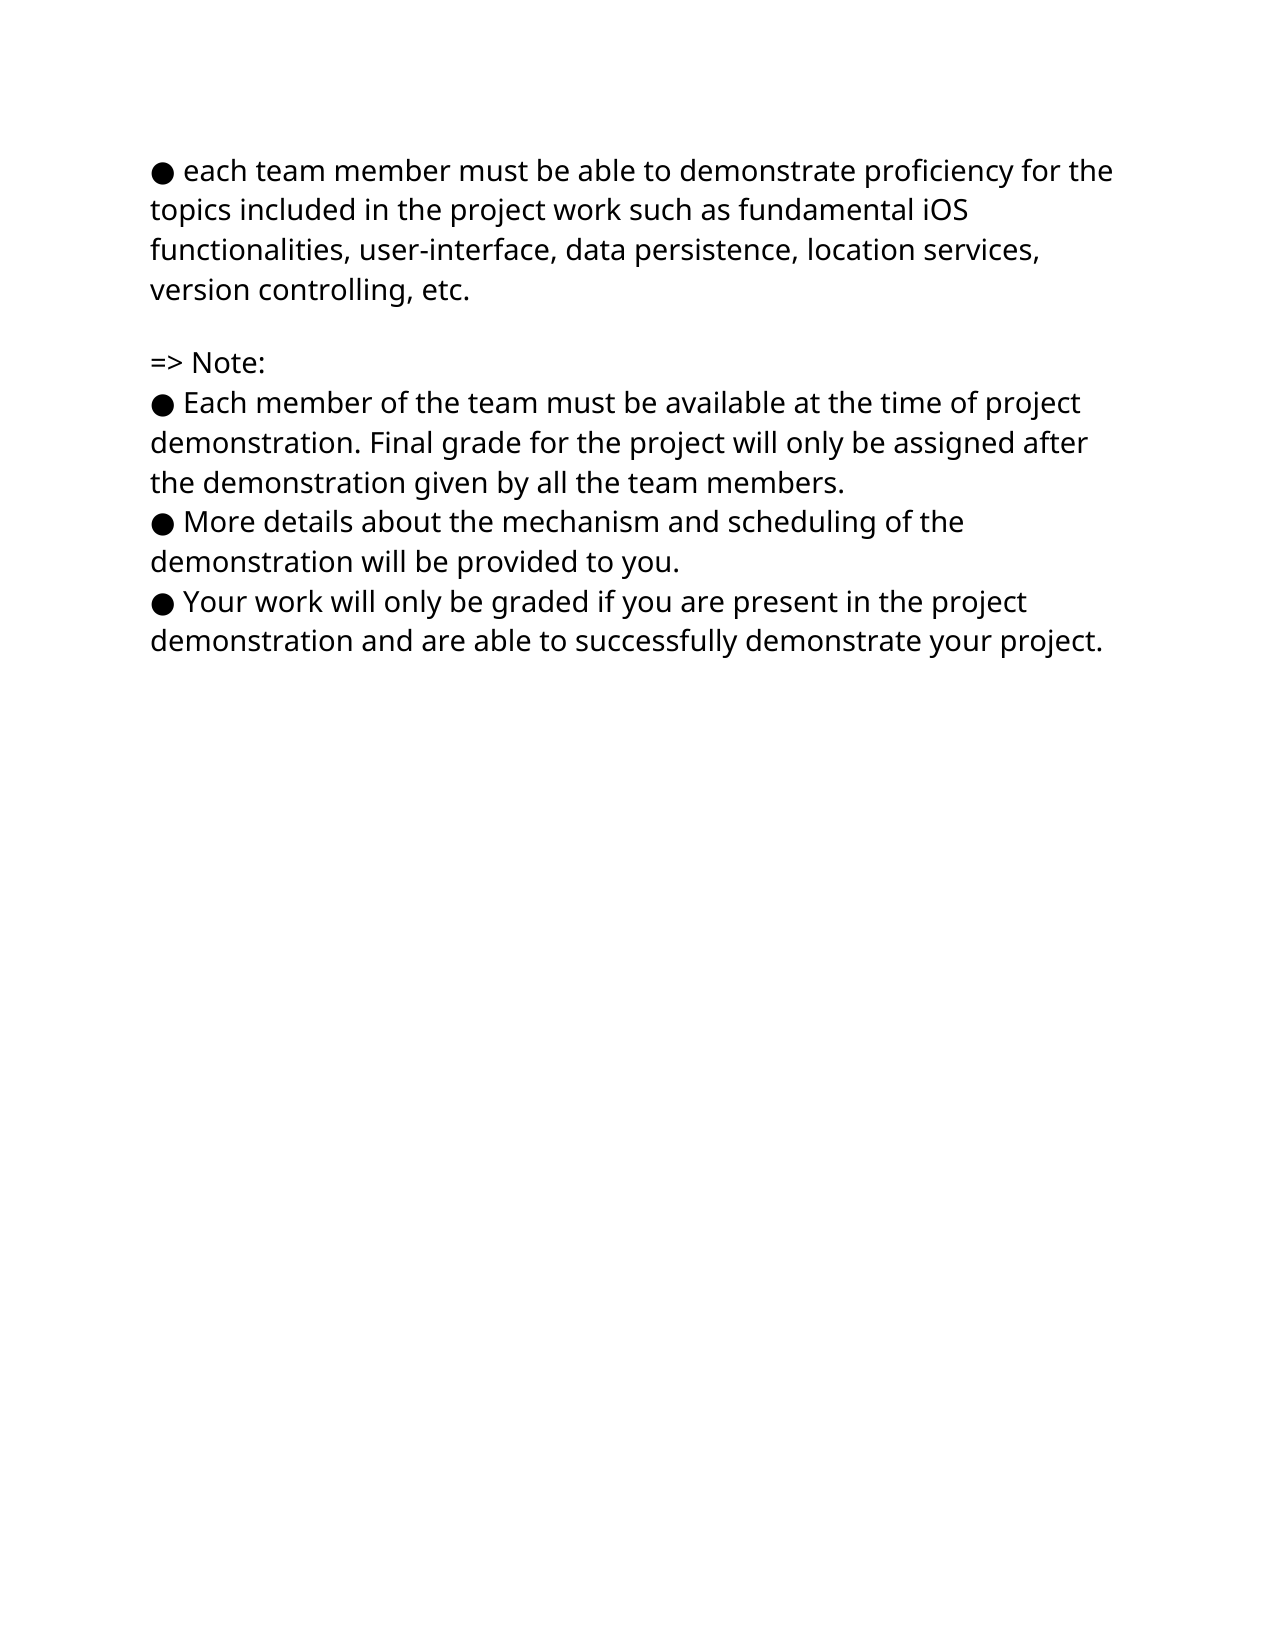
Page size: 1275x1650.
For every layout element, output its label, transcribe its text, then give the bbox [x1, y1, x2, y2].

text ● each team member must be able to demonstrate proficiency for the topics included in the project work such as fundamental iOS functionalities, user-interface, data persistence, location services, version controlling, etc. [150, 150, 1125, 309]
text ● Your work will only be graded if you are present in the project demonstration and are able to successfully demonstrate your project. [150, 581, 1125, 660]
text => Note: [150, 343, 1125, 382]
text ● More details about the mechanism and scheduling of the demonstration will be provided to you. [150, 502, 1125, 581]
